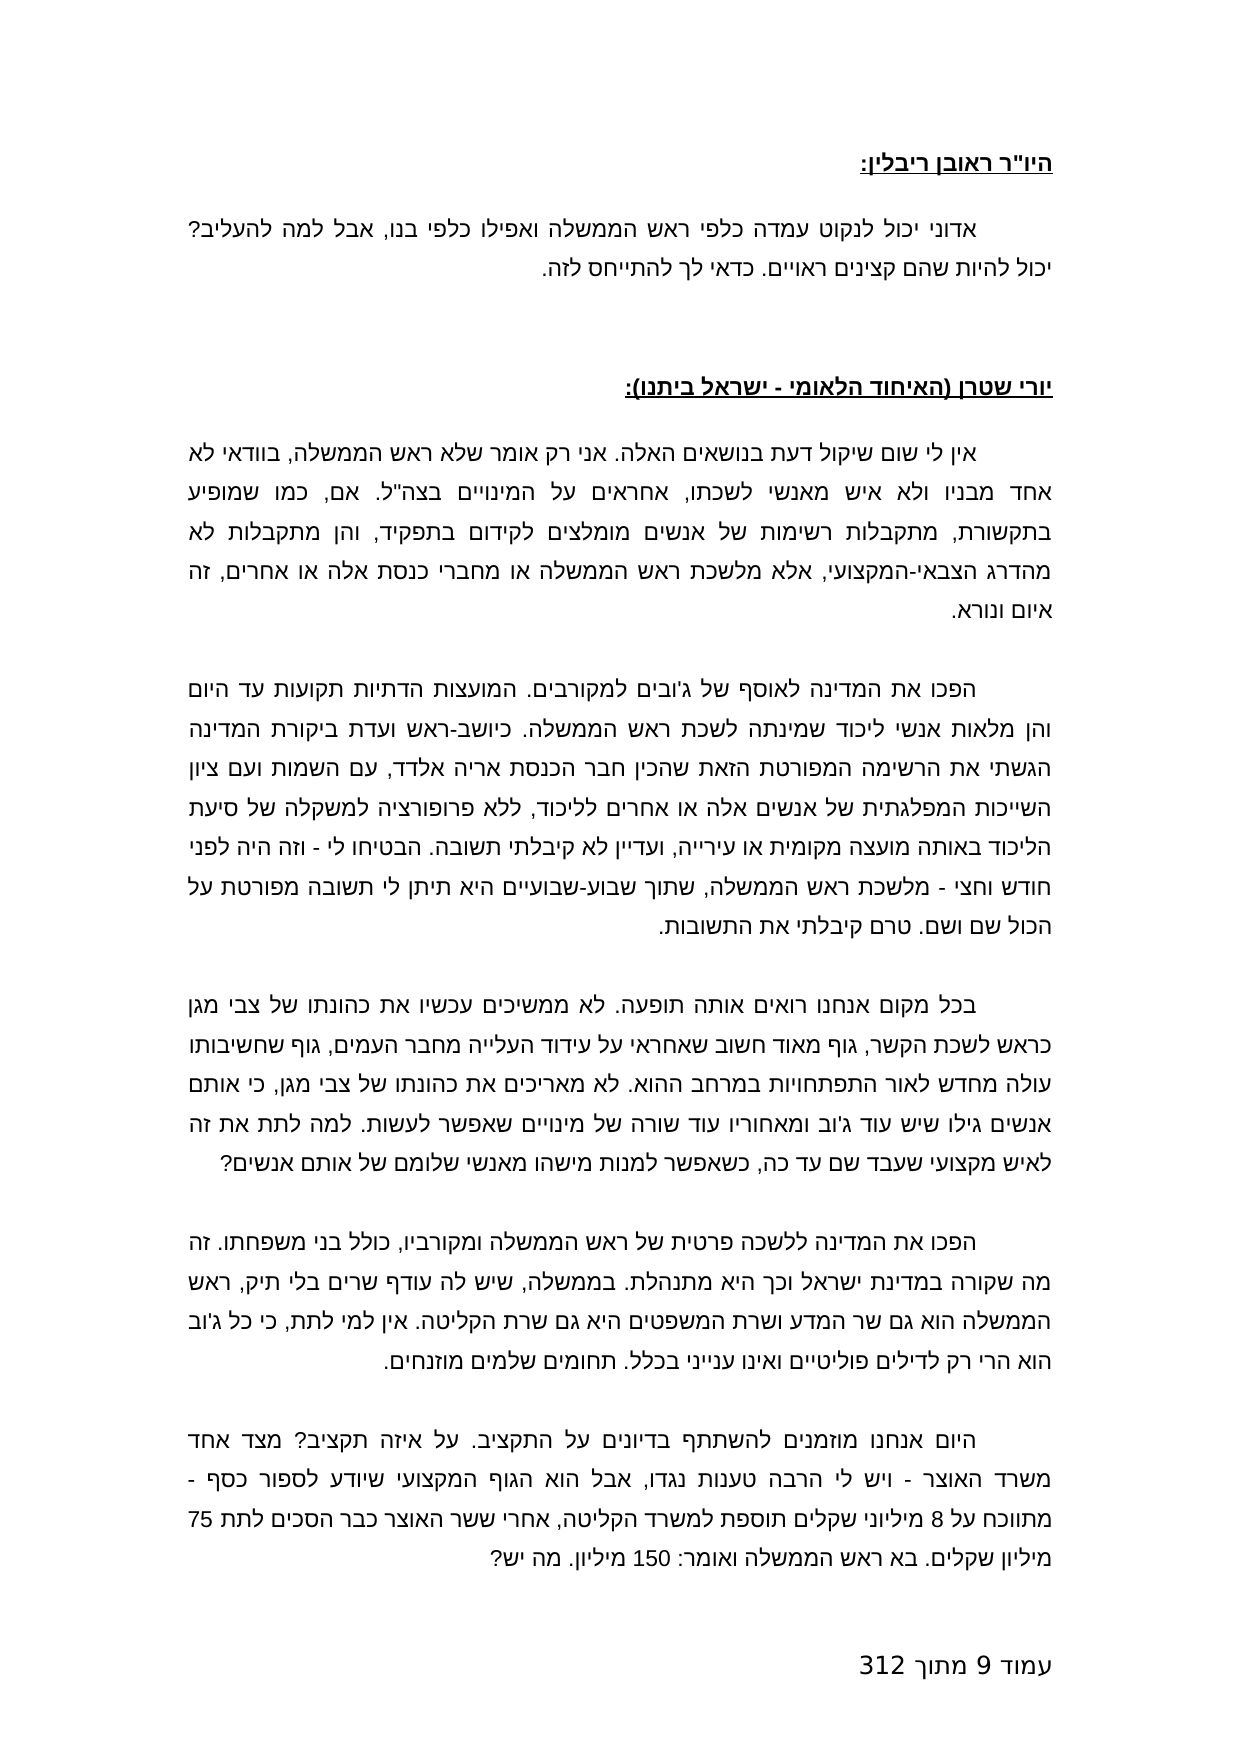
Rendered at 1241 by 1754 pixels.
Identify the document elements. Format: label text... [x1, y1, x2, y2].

text הפכו את המדינה ללשכה פרטית של ראש הממשלה ומקורביו, כולל בני משפחתו. זה מה שקורה במדינת ישראל וכך היא מתנהלת. בממשלה, שיש לה עודף שרים בלי תיק, ראש הממשלה הוא גם שר המדע ושרת המשפטים היא גם שרת הקליטה. אין למי לתת, כי כל ג'וב הוא הרי רק לדילים פוליטיים ואינו ענייני בכלל. תחומים שלמים מוזנחים. [187, 1229, 1053, 1374]
text היו"ר ראובן ריבלין: [187, 150, 1053, 176]
text אדוני יכול לנקוט עמדה כלפי ראש הממשלה ואפילו כלפי בנו, אבל למה להעליב? יכול להיות שהם קצינים ראויים. כדאי לך להתייחס לזה. [187, 216, 1053, 282]
text בכל מקום אנחנו רואים אותה תופעה. לא ממשיכים עכשיו את כהונתו של צבי מגן כראש לשכת הקשר, גוף מאוד חשוב שאחראי על עידוד העלייה מחבר העמים, גוף שחשיבותו עולה מחדש לאור התפתחויות במרחב ההוא. לא מאריכים את כהונתו של צבי מגן, כי אותם אנשים גילו שיש עוד ג'וב ומאחוריו עוד שורה של מינויים שאפשר לעשות. למה לתת את זה לאיש מקצועי שעבד שם עד כה, כשאפשר למנות מישהו מאנשי שלומם של אותם אנשים? [187, 992, 1053, 1177]
text הפכו את המדינה לאוסף של ג'ובים למקורבים. המועצות הדתיות תקועות עד היום והן מלאות אנשי ליכוד שמינתה לשכת ראש הממשלה. כיושב-ראש ועדת ביקורת המדינה הגשתי את הרשימה המפורטת הזאת שהכין חבר הכנסת אריה אלדד, עם השמות ועם ציון השייכות המפלגתית של אנשים אלה או אחרים לליכוד, ללא פרופורציה למשקלה של סיעת הליכוד באותה מועצה מקומית או עירייה, ועדיין לא קיבלתי תשובה. הבטיחו לי - וזה היה לפני חודש וחצי - מלשכת ראש הממשלה, שתוך שבוע-שבועיים היא תיתן לי תשובה מפורטת על הכול שם ושם. טרם קיבלתי את התשובות. [187, 676, 1053, 940]
text יורי שטרן (האיחוד הלאומי - ישראל ביתנו): [187, 374, 1053, 400]
text היום אנחנו מוזמנים להשתתף בדיונים על התקציב. על איזה תקציב? מצד אחד משרד האוצר - ויש לי הרבה טענות נגדו, אבל הוא הגוף המקצועי שיודע לספור כסף - מתווכח על 8 מיליוני שקלים תוספת למשרד הקליטה, אחרי ששר האוצר כבר הסכים לתת 75 מיליון שקלים. בא ראש הממשלה ואומר: 150 מיליון. מה יש? [187, 1427, 1053, 1571]
text אין לי שום שיקול דעת בנושאים האלה. אני רק אומר שלא ראש הממשלה, בוודאי לא אחד מבניו ולא איש מאנשי לשכתו, אחראים על המינויים בצה"ל. אם, כמו שמופיע בתקשורת, מתקבלות רשימות של אנשים מומלצים לקידום בתפקיד, והן מתקבלות לא מהדרג הצבאי-המקצועי, אלא מלשכת ראש הממשלה או מחברי כנסת אלה או אחרים, זה איום ונורא. [187, 439, 1053, 624]
